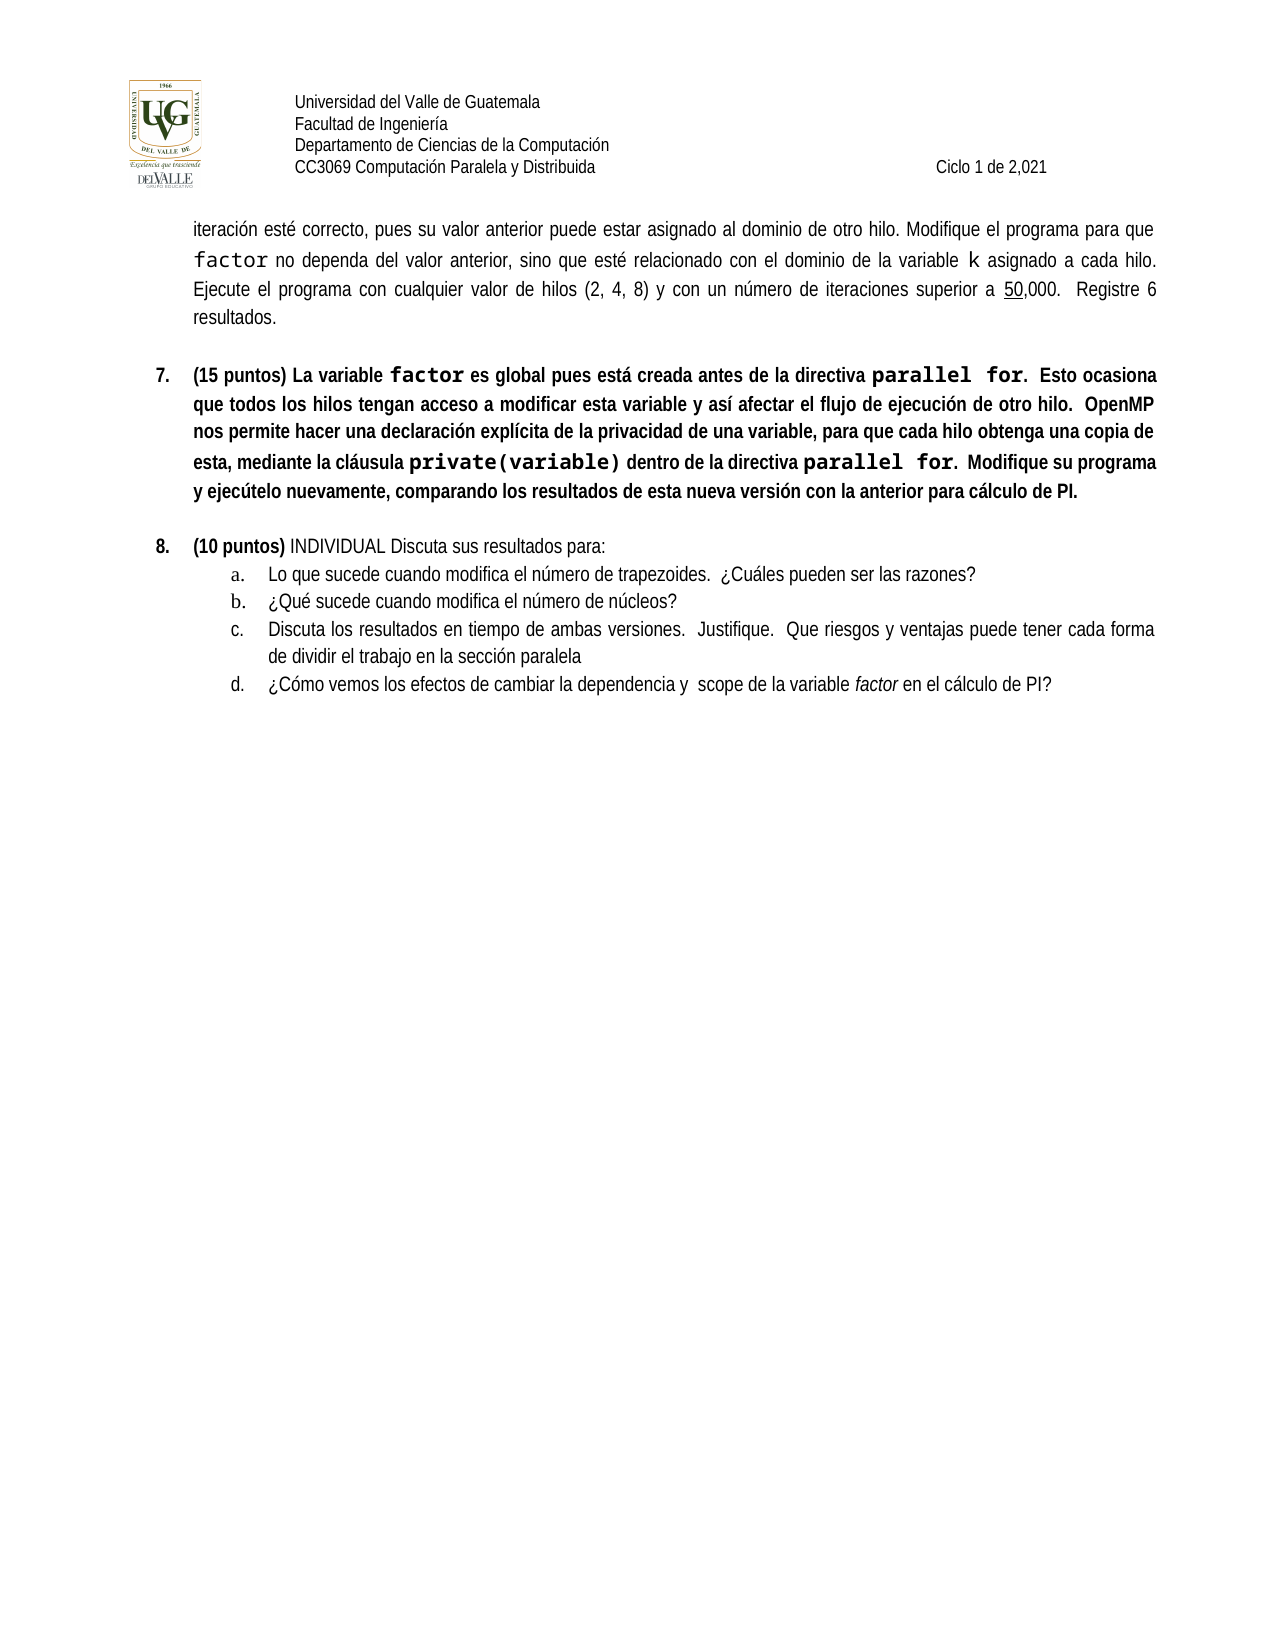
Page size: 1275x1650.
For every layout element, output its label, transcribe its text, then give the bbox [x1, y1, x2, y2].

list (10 puntos) INDIVIDUAL Discuta sus resultados para: [156, 534, 1157, 558]
picture [129, 80, 202, 188]
list Discuta los resultados en tiempo de ambas versiones. Justifique. Que riesgos y ventajas puede tener cada forma de dividir el trabajo en la sección paralela [231, 617, 1157, 668]
list Lo que sucede cuando modifica el número de trapezoides. ¿Cuáles pueden ser las razones? [231, 562, 1157, 586]
list (15 puntos) La variable factor es global pues está creada antes de la directiva parallel for. Esto ocasiona que todos los hilos tengan acceso a modificar esta variable y así afectar el flujo de ejecución de otro hilo. OpenMP nos permite hacer una declaración explícita de la privacidad de una variable, para que cada hilo obtenga una copia de esta, mediante la cláusula private(variable) dentro de la directiva parallel for. Modifique su programa y ejecútelo nuevamente, comparando los resultados de esta nueva versión con la anterior para cálculo de PI. [156, 360, 1157, 503]
list ¿Cómo vemos los efectos de cambiar la dependencia y scope de la variable factor en el cálculo de PI? [231, 672, 1157, 696]
list ¿Qué sucede cuando modifica el número de núcleos? [231, 589, 1157, 613]
